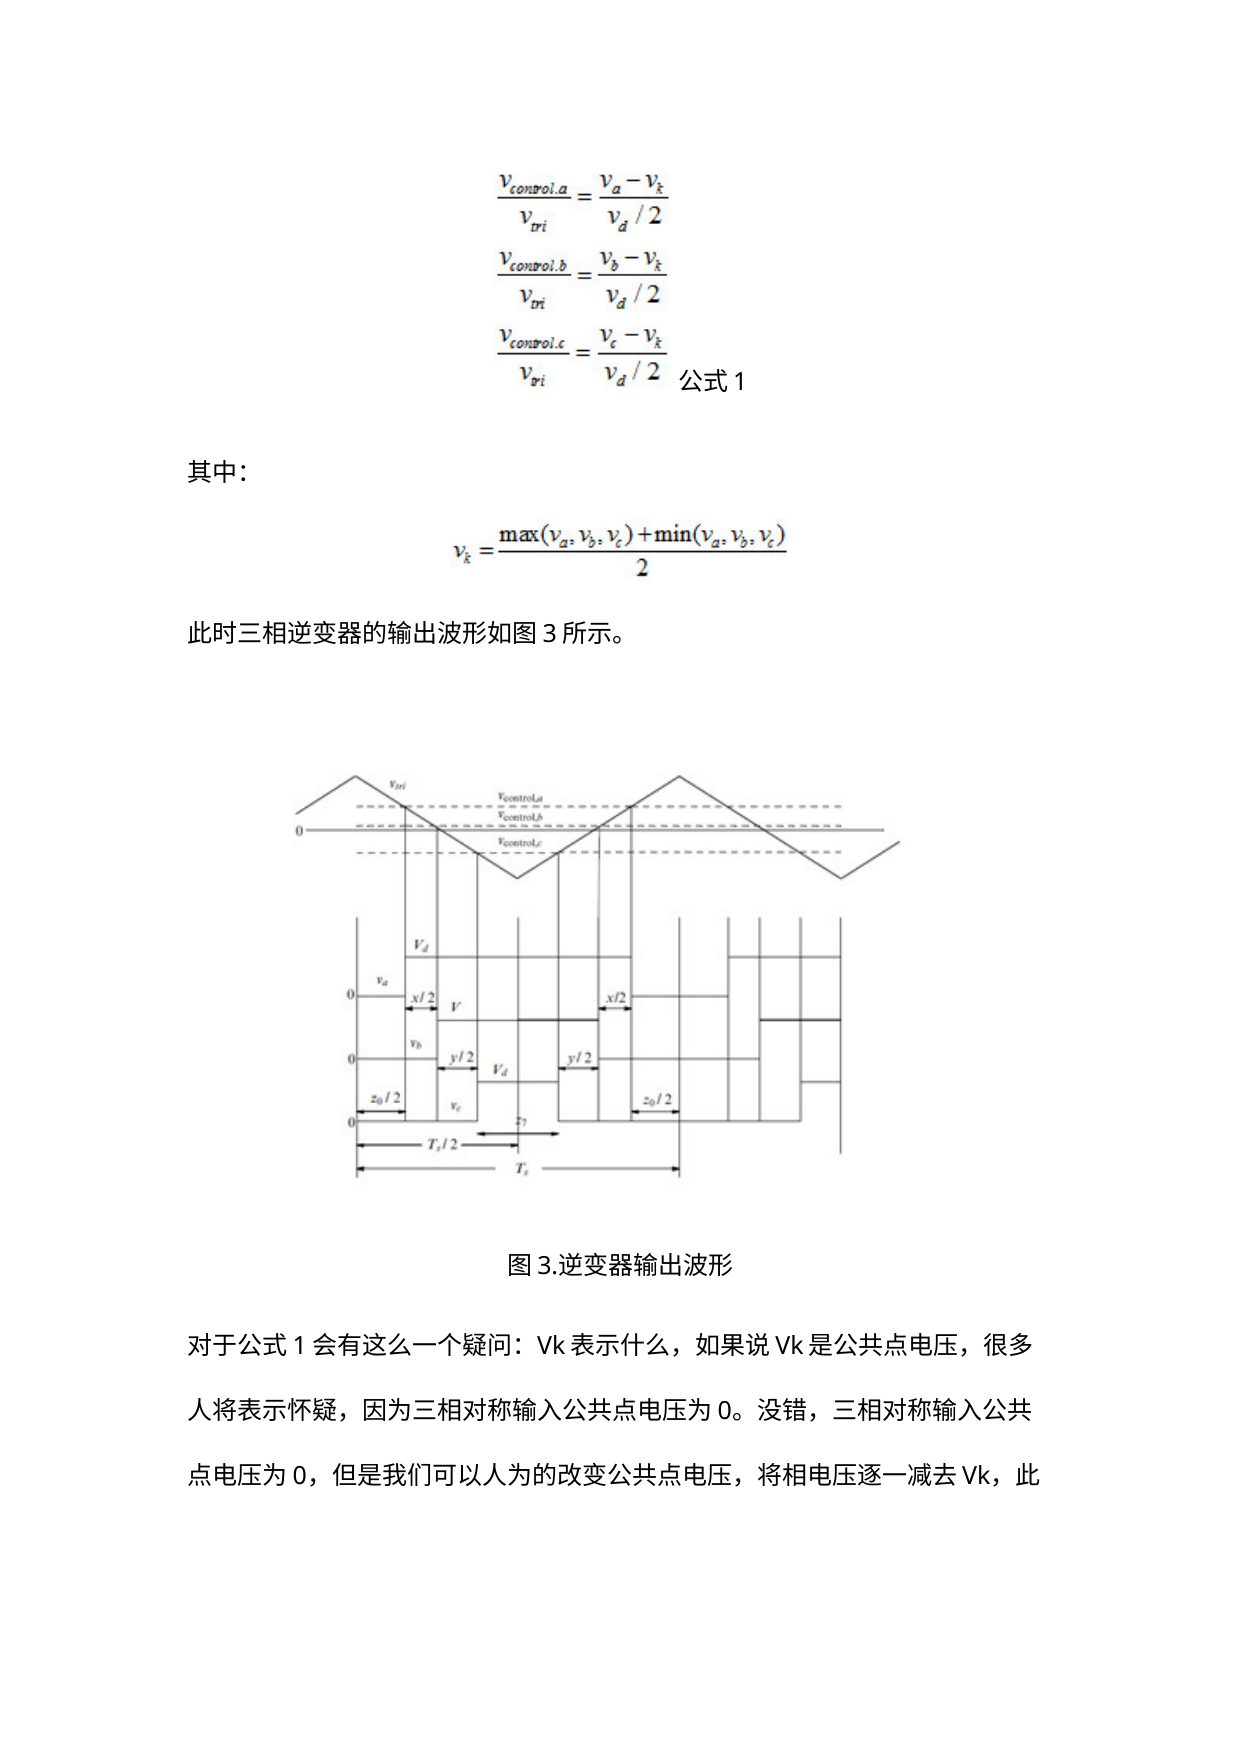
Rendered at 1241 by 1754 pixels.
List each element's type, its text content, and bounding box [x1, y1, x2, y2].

text 公式1 [187, 162, 1053, 422]
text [187, 1311, 1053, 1506]
text 图3.逆变器输出波形 [187, 1231, 1053, 1296]
picture [493, 162, 672, 391]
text 其中： [187, 438, 1053, 503]
picture [450, 518, 790, 581]
picture [292, 760, 948, 1186]
text 此时三相逆变器的输出波形如图3所示。 [187, 599, 1053, 664]
